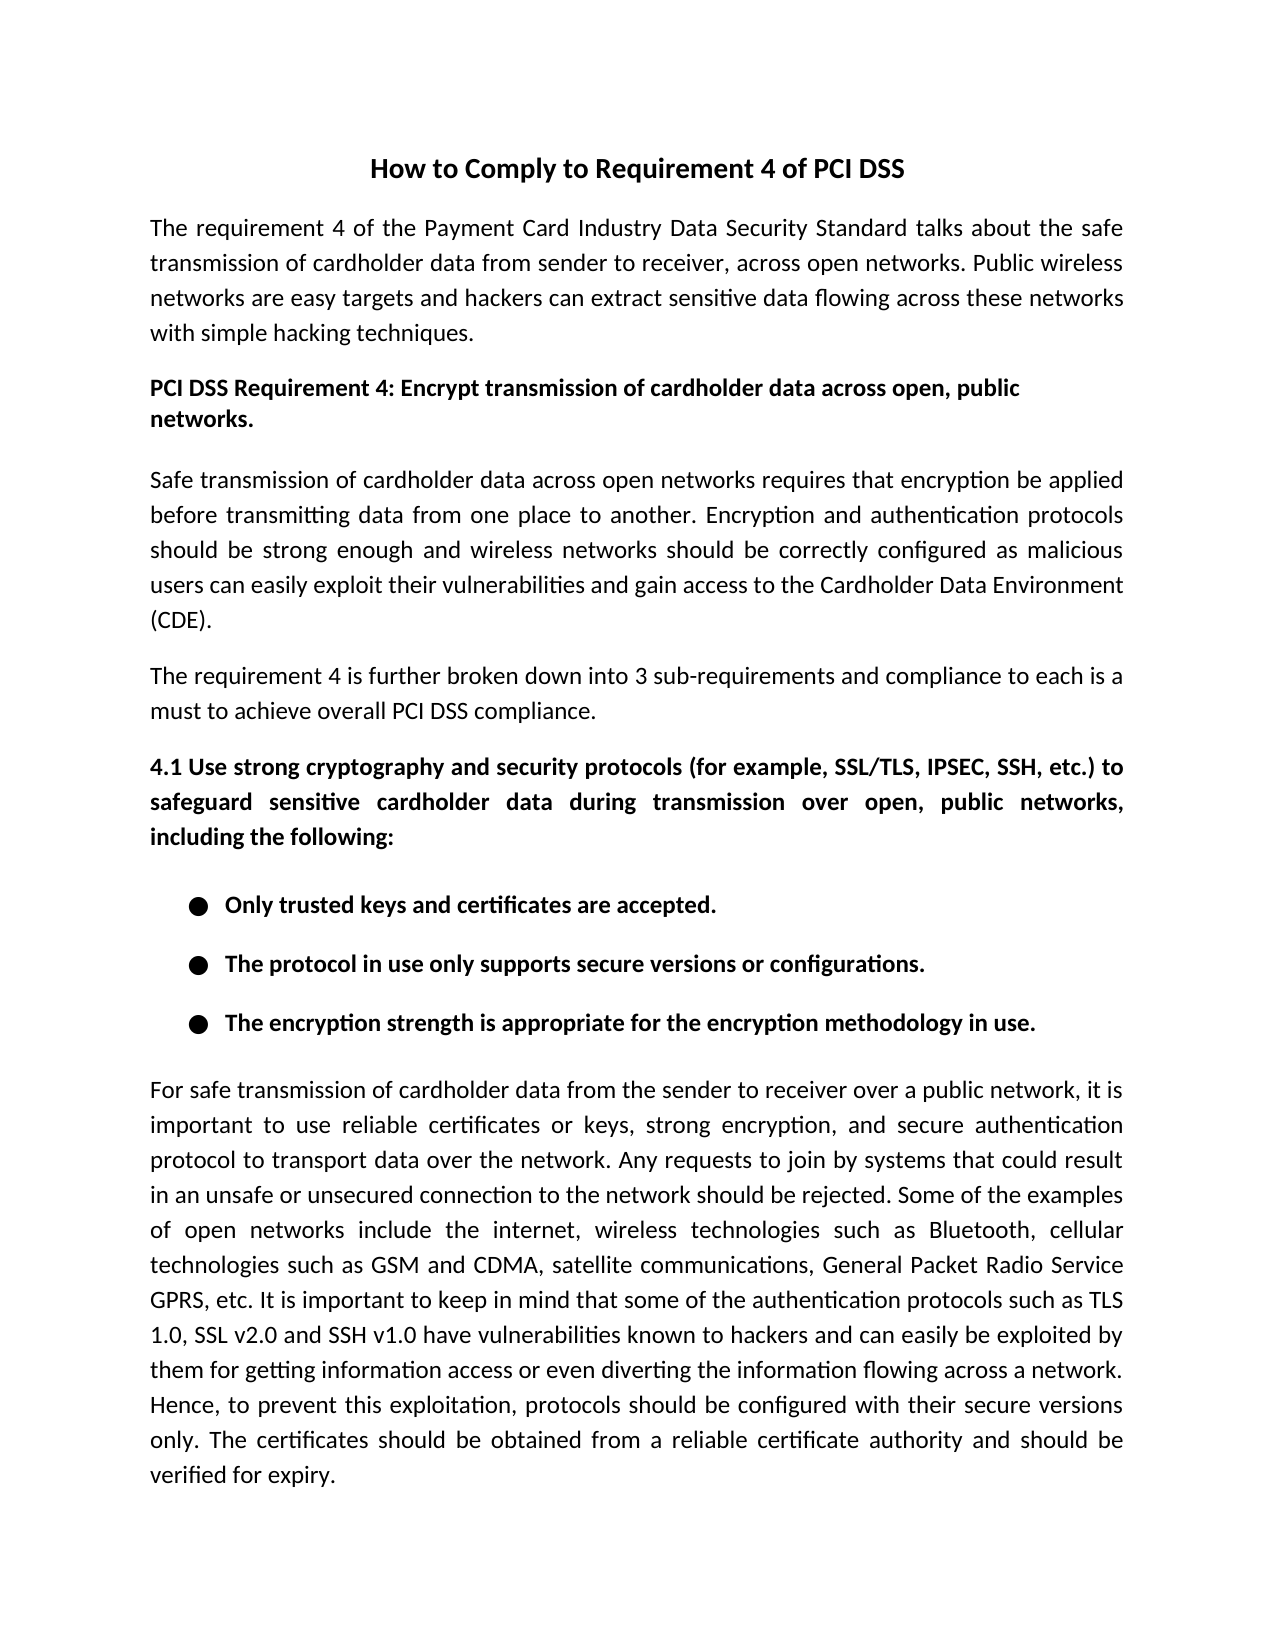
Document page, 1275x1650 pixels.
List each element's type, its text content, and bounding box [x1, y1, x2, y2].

text For safe transmission of cardholder data from the sender to receiver over a public network, it is important to use reliable certificates or keys, strong encryption, and secure authentication protocol to transport data over the network. Any requests to join by systems that could result in an unsafe or unsecured connection to the network should be rejected. Some of the examples of open networks include the internet, wireless technologies such as Bluetooth, cellular technologies such as GSM and CDMA, satellite communications, General Packet Radio Service GPRS, etc. It is important to keep in mind that some of the authentication protocols such as TLS 1.0, SSL v2.0 and SSH v1.0 have vulnerabilities known to hackers and can easily be exploited by them for getting information access or even diverting the information flowing across a network. Hence, to prevent this exploitation, protocols should be configured with their secure versions only. The certificates should be obtained from a reliable certificate authority and should be verified for expiry. [150, 1074, 1125, 1489]
text The requirement 4 of the Payment Card Industry Data Security Standard talks about the safe transmission of cardholder data from sender to receiver, across open networks. Public wireless networks are easy targets and hackers can extract sensitive data flowing across these networks with simple hacking techniques. [150, 212, 1125, 347]
text The requirement 4 is further broken down into 3 sub-requirements and compliance to each is a must to achieve overall PCI DSS compliance. [150, 660, 1125, 726]
text PCI DSS Requirement 4: Encrypt transmission of cardholder data across open, public networks. [150, 373, 1125, 434]
list Only trusted keys and certificates are accepted. [187, 877, 1125, 928]
text How to Comply to Requirement 4 of PCI DSS [150, 150, 1125, 186]
text 4.1 Use strong cryptography and security protocols (for example, SSL/TLS, IPSEC, SSH, etc.) to safeguard sensitive cardholder data during transmission over open, public networks, including the following: [150, 751, 1125, 851]
list The encryption strength is appropriate for the encryption methodology in use. [187, 994, 1125, 1046]
text Safe transmission of cardholder data across open networks requires that encryption be applied before transmitting data from one place to another. Encryption and authentication protocols should be strong enough and wireless networks should be correctly configured as malicious users can easily exploit their vulnerabilities and gain access to the Cardholder Data Environment (CDE). [150, 464, 1125, 635]
list The protocol in use only supports secure versions or configurations. [187, 936, 1125, 987]
